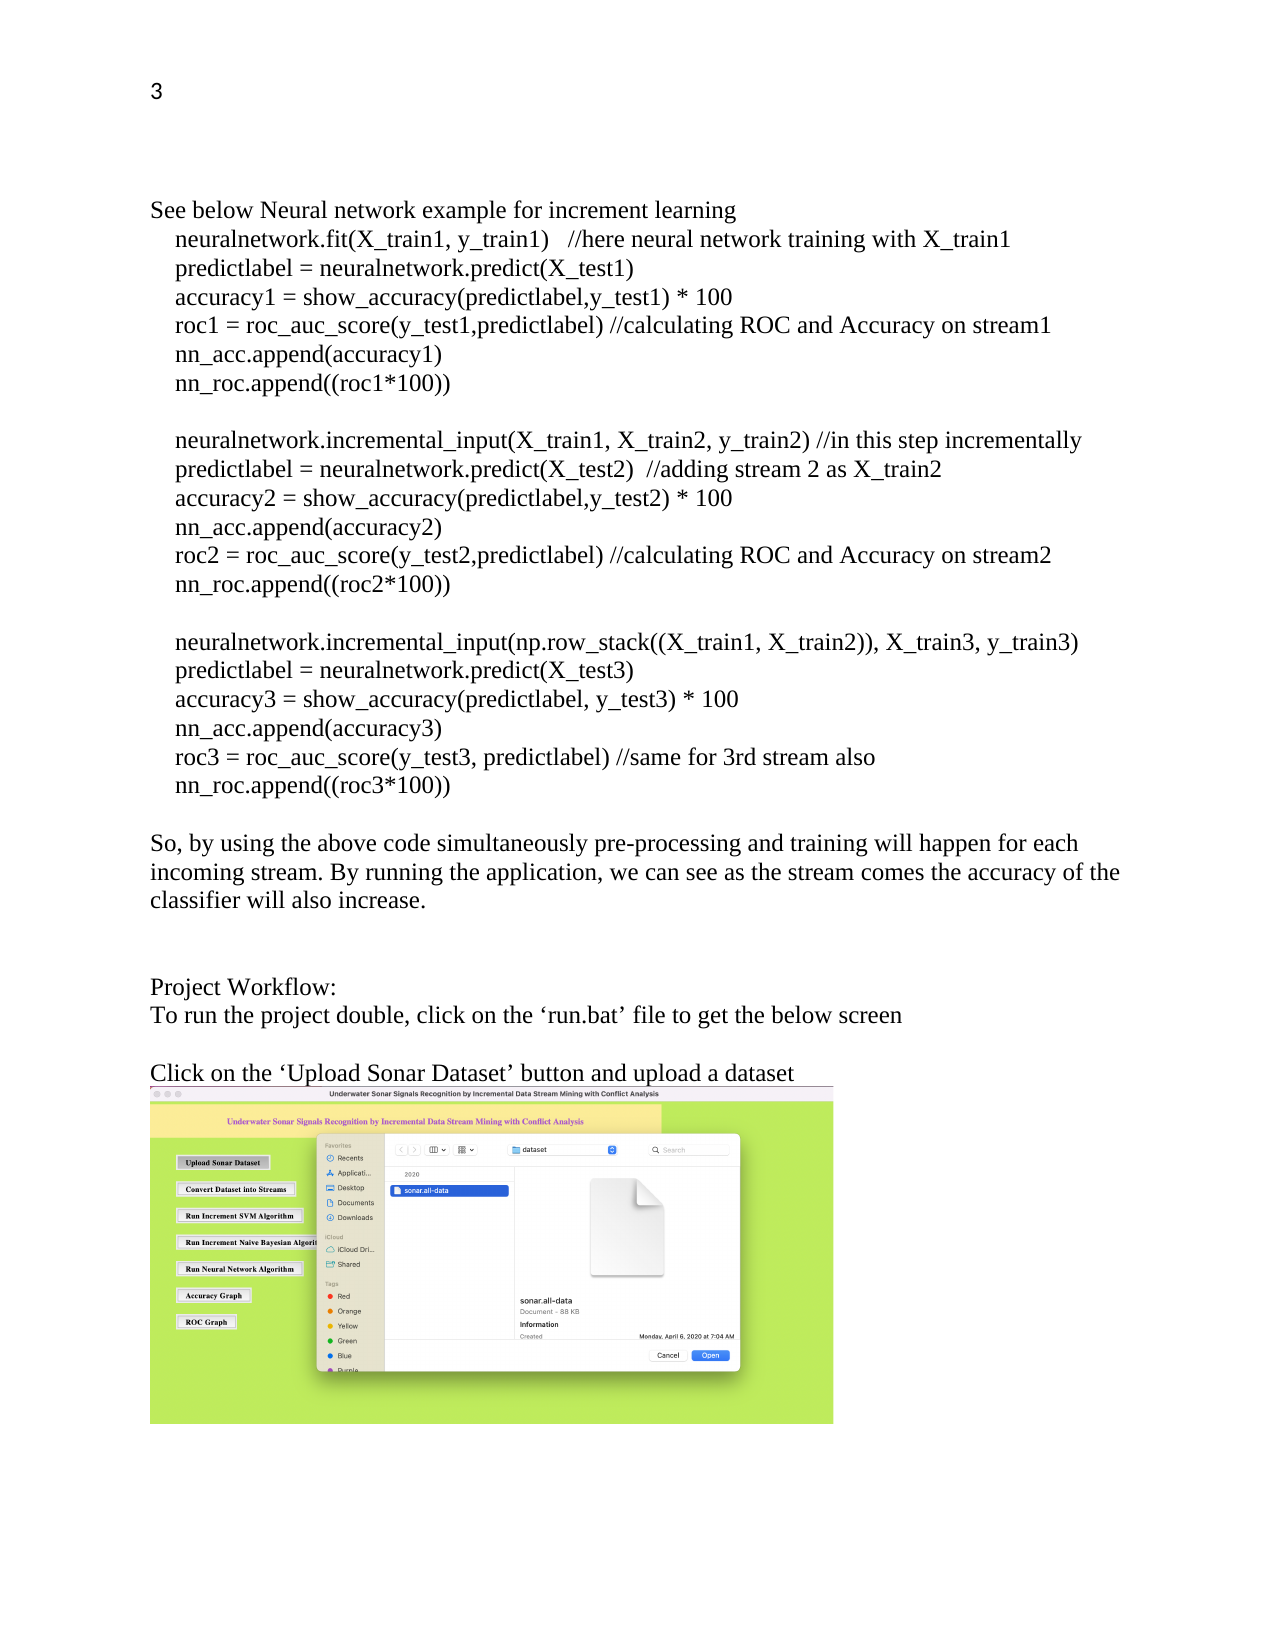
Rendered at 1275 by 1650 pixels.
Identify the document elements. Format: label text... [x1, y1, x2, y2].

text accuracy1 = show_accuracy(predictlabel,y_test1) * 100 [150, 282, 1125, 310]
text predictlabel = neuralnetwork.predict(X_test3) [150, 655, 1125, 684]
text accuracy3 = show_accuracy(predictlabel, y_test3) * 100 [150, 684, 1125, 713]
text neuralnetwork.incremental_input(np.row_stack((X_train1, X_train2)), X_train3, y_train3) [150, 627, 1125, 655]
text Project Workflow: [150, 972, 1125, 1000]
text neuralnetwork.fit(X_train1, y_train1) //here neural network training with X_train1 [150, 224, 1125, 253]
text nn_roc.append((roc1*100)) [150, 368, 1125, 397]
text nn_acc.append(accuracy3) [150, 713, 1125, 742]
text See below Neural network example for increment learning [150, 167, 1125, 224]
text predictlabel = neuralnetwork.predict(X_test1) [150, 253, 1125, 282]
text predictlabel = neuralnetwork.predict(X_test2) //adding stream 2 as X_train2 [150, 454, 1125, 483]
text Click on the ‘Upload Sonar Dataset’ button and upload a dataset [150, 1058, 1125, 1087]
text So, by using the above code simultaneously pre-processing and training will happen for each incoming stream. By running the application, we can see as the stream comes the accuracy of the classifier will also increase. [150, 828, 1125, 914]
text To run the project double, click on the ‘run.bat’ file to get the below screen [150, 1000, 1125, 1029]
text nn_roc.append((roc3*100)) [150, 770, 1125, 799]
picture [150, 1086, 834, 1424]
text roc2 = roc_auc_score(y_test2,predictlabel) //calculating ROC and Accuracy on stream2 [150, 540, 1125, 569]
text neuralnetwork.incremental_input(X_train1, X_train2, y_train2) //in this step incrementally [150, 425, 1125, 454]
text accuracy2 = show_accuracy(predictlabel,y_test2) * 100 [150, 483, 1125, 512]
text nn_acc.append(accuracy2) [150, 512, 1125, 540]
text nn_roc.append((roc2*100)) [150, 569, 1125, 598]
text roc3 = roc_auc_score(y_test3, predictlabel) //same for 3rd stream also [150, 742, 1125, 770]
text nn_acc.append(accuracy1) [150, 339, 1125, 368]
text roc1 = roc_auc_score(y_test1,predictlabel) //calculating ROC and Accuracy on stream1 [150, 310, 1125, 339]
